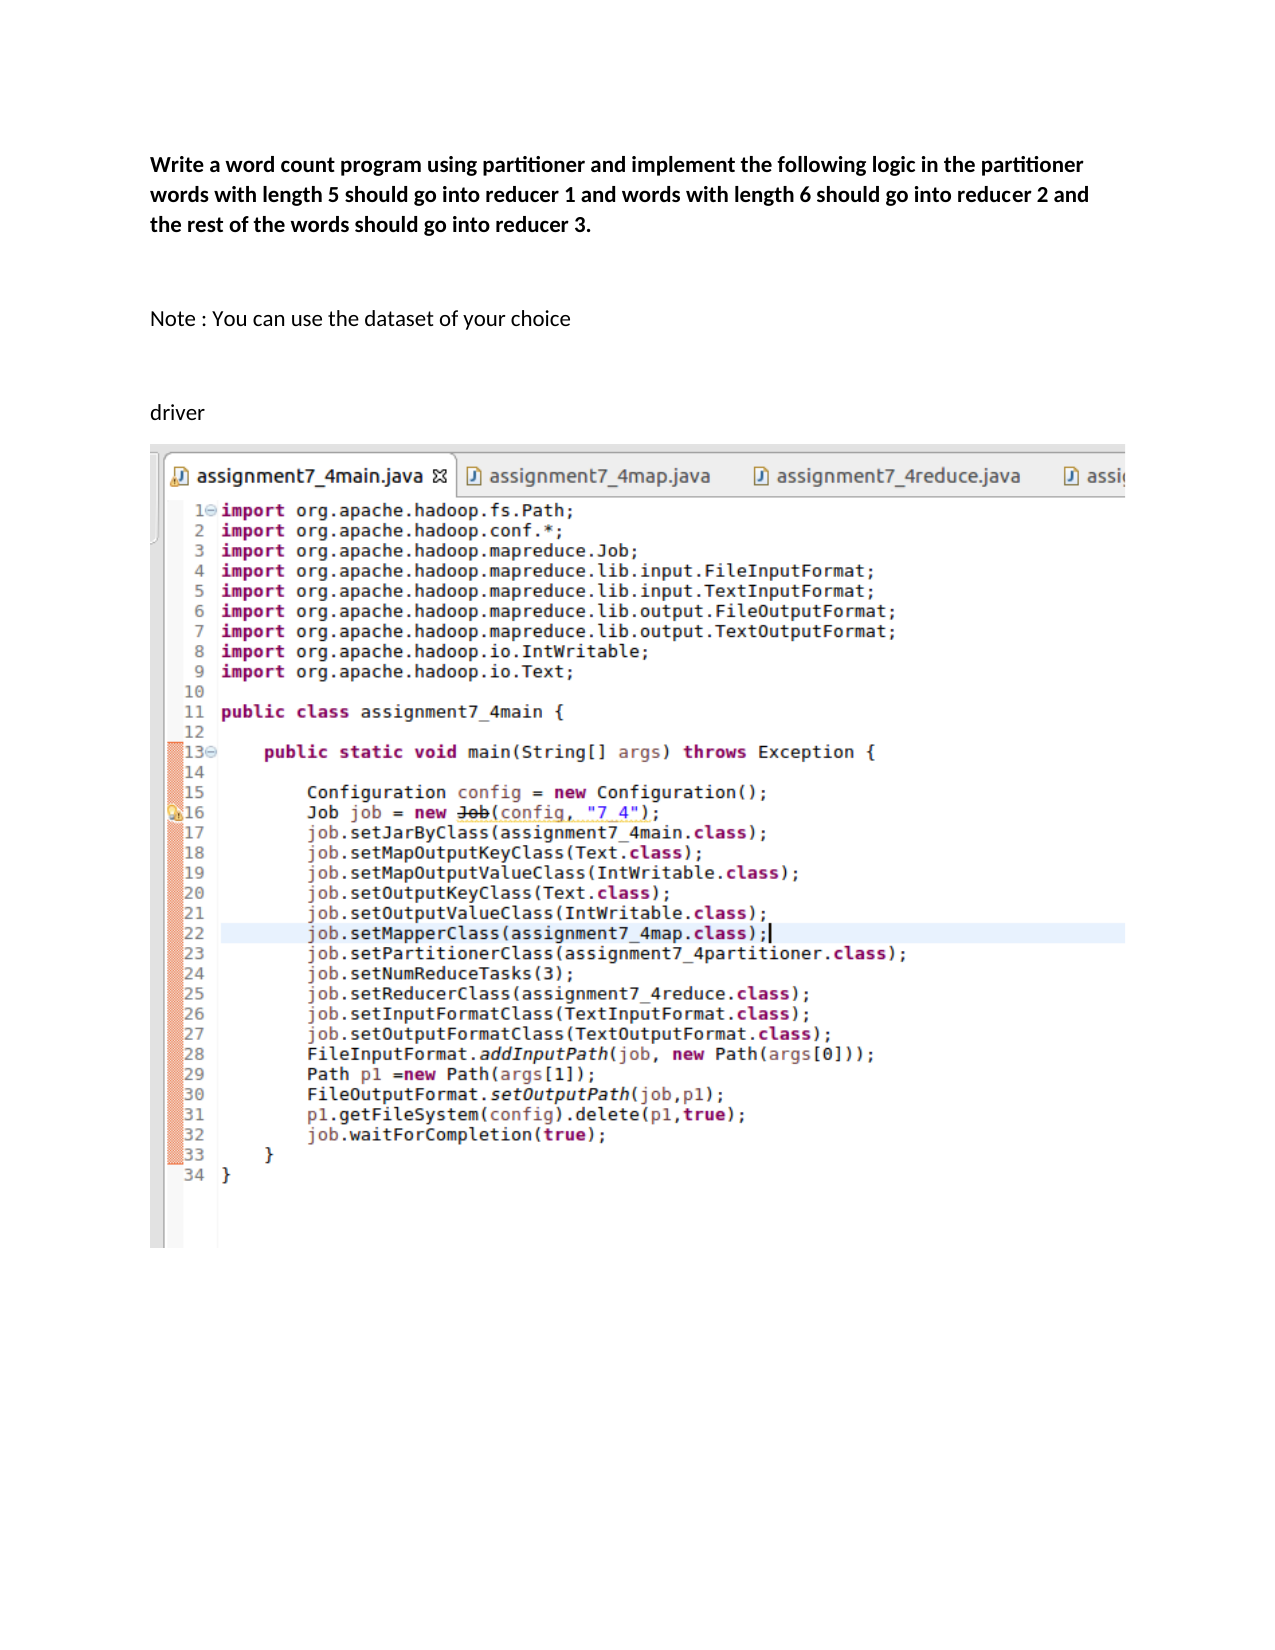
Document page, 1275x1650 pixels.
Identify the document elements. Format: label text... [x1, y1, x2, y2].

text driver [150, 398, 1125, 426]
picture [150, 444, 1125, 1248]
text Write a word count program using partitioner and implement the following logic in the partitioner words with length 5 should go into reducer 1 and words with length 6 should go into reducer 2 and the rest of the words should go into reducer 3. [150, 150, 1125, 238]
text Note : You can use the dataset of your choice [150, 304, 1125, 332]
